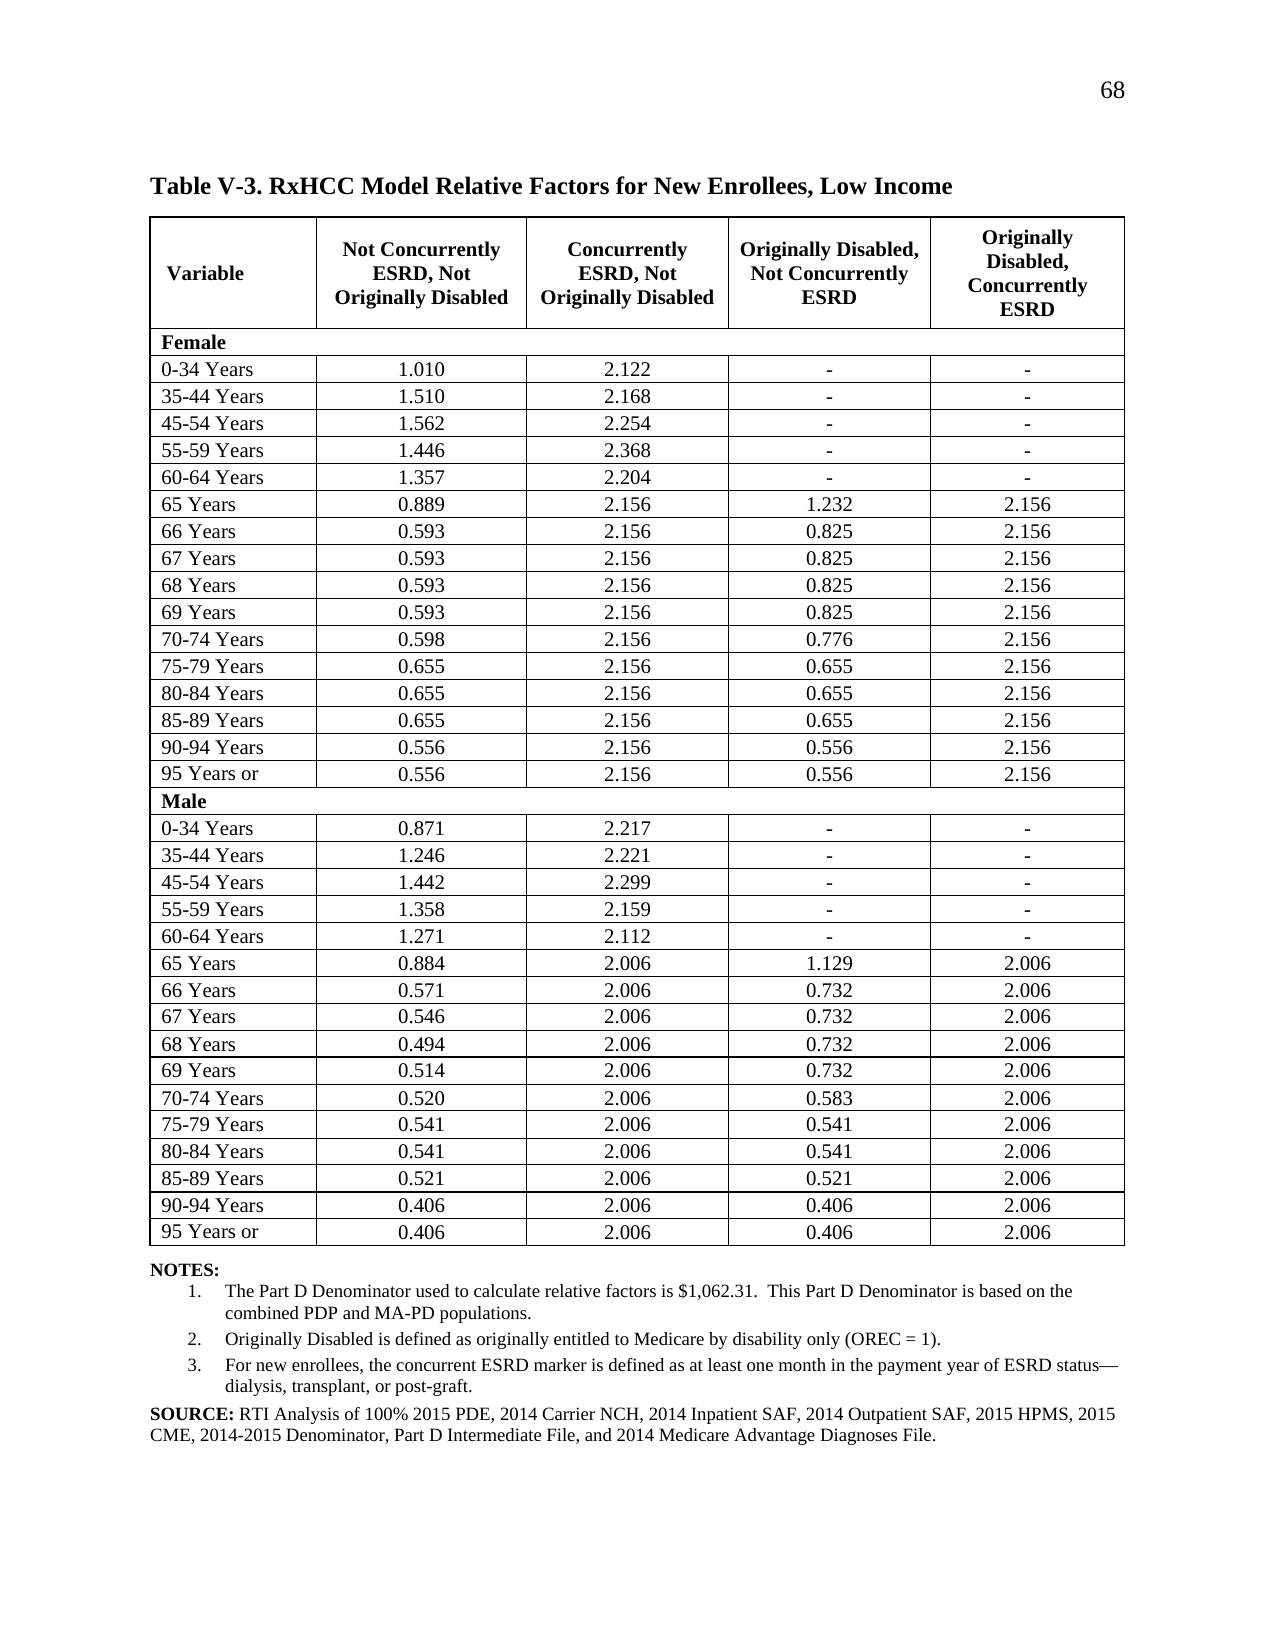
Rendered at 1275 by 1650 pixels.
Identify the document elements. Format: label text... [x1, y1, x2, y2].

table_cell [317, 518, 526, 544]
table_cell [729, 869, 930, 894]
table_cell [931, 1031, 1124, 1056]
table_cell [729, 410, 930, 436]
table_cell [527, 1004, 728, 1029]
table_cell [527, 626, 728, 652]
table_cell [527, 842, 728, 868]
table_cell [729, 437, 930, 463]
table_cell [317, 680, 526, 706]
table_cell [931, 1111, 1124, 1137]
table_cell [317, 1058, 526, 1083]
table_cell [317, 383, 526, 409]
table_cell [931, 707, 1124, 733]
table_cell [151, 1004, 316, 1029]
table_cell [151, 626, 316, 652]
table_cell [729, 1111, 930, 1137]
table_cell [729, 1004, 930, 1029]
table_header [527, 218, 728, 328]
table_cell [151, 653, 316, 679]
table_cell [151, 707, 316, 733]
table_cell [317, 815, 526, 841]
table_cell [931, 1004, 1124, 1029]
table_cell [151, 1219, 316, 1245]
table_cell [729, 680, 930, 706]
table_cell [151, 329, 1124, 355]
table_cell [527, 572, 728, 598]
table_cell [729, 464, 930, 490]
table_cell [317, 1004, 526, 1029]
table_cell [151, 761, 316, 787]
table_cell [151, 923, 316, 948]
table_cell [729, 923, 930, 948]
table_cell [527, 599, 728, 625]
text 3. For new enrollees, the concurrent ESRD marker is defined as at least one month in the payment year of ESRD status—dialysis, transplant, or post-graft. [187, 1353, 1125, 1397]
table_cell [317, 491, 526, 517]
text SOURCE: RTI Analysis of 100% 2015 PDE, 2014 Carrier NCH, 2014 Inpatient SAF, 2014 Outpatient SAF, 2015 HPMS, 2015 CME, 2014-2015 Denominator, Part D Intermediate File, and 2014 Medicare Advantage Diagnoses File. [150, 1403, 1125, 1446]
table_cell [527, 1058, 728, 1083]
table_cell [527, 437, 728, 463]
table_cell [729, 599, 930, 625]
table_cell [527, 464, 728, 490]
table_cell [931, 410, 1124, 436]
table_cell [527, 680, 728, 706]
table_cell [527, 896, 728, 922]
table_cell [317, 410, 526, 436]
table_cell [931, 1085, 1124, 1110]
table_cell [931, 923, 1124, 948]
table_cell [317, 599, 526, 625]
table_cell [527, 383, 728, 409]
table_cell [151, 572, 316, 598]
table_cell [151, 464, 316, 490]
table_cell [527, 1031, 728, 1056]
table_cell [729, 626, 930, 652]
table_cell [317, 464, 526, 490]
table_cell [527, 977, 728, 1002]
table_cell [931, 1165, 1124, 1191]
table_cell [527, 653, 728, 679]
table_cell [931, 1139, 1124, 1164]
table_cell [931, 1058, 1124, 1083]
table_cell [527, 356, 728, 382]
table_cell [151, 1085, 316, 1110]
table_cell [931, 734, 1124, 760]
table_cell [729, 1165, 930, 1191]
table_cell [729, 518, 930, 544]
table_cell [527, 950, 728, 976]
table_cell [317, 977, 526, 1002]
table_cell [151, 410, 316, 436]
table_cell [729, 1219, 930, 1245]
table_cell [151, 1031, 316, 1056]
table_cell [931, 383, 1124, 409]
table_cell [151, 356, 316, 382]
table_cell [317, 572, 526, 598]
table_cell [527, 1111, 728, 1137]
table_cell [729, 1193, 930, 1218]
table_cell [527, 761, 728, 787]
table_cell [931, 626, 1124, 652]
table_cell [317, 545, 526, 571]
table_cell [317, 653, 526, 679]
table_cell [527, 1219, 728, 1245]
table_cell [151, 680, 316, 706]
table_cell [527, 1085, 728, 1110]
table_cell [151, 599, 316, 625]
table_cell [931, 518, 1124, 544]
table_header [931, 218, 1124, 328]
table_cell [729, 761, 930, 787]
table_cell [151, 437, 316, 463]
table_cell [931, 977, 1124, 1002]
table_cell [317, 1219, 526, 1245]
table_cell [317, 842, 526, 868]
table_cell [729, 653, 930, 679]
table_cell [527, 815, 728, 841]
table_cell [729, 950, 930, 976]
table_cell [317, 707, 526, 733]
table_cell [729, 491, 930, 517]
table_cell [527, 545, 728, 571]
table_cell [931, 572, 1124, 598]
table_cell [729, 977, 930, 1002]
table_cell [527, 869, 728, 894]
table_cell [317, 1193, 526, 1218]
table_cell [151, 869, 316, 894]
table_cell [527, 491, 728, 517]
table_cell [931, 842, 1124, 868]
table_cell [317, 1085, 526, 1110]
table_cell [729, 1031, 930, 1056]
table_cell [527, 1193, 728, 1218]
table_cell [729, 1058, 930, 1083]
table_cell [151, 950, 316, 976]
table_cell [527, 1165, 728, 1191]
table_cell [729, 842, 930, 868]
text 2. Originally Disabled is defined as originally entitled to Medicare by disability only (OREC = 1). [187, 1328, 1125, 1349]
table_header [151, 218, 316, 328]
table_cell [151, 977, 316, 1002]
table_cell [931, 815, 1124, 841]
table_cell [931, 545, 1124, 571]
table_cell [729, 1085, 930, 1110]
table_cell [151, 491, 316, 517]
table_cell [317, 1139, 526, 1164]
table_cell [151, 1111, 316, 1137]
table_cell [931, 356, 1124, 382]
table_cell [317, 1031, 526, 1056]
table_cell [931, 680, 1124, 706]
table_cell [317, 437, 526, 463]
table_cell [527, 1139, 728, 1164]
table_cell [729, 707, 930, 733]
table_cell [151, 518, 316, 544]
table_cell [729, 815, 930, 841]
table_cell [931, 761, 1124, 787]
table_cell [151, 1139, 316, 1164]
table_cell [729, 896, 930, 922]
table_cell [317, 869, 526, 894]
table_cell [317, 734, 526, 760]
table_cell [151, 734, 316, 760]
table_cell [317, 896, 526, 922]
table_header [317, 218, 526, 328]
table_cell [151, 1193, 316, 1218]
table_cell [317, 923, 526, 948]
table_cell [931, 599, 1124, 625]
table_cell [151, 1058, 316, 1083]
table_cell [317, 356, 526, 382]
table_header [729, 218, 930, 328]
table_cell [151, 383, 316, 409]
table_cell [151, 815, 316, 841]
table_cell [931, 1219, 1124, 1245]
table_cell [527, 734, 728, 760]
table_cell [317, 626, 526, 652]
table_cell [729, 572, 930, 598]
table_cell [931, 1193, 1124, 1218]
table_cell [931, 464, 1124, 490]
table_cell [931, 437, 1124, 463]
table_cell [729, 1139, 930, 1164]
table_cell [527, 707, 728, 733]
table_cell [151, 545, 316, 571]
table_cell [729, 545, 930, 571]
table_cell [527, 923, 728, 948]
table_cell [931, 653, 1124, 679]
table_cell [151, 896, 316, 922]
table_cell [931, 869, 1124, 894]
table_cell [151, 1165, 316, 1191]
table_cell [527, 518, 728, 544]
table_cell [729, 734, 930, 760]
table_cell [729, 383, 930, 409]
text 1. The Part D Denominator used to calculate relative factors is $1,062.31. This Part D Denominator is based on the combined PDP and MA-PD populations. [187, 1280, 1125, 1323]
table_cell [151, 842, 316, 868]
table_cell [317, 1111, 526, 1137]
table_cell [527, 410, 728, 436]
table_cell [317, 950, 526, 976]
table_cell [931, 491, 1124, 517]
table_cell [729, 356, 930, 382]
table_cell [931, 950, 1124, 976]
subtitle Table V-3. RxHCC Model Relative Factors for New Enrollees, Low Income [150, 171, 1125, 199]
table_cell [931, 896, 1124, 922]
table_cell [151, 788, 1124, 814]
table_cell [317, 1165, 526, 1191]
text NOTES: [150, 1259, 1125, 1280]
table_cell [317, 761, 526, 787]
